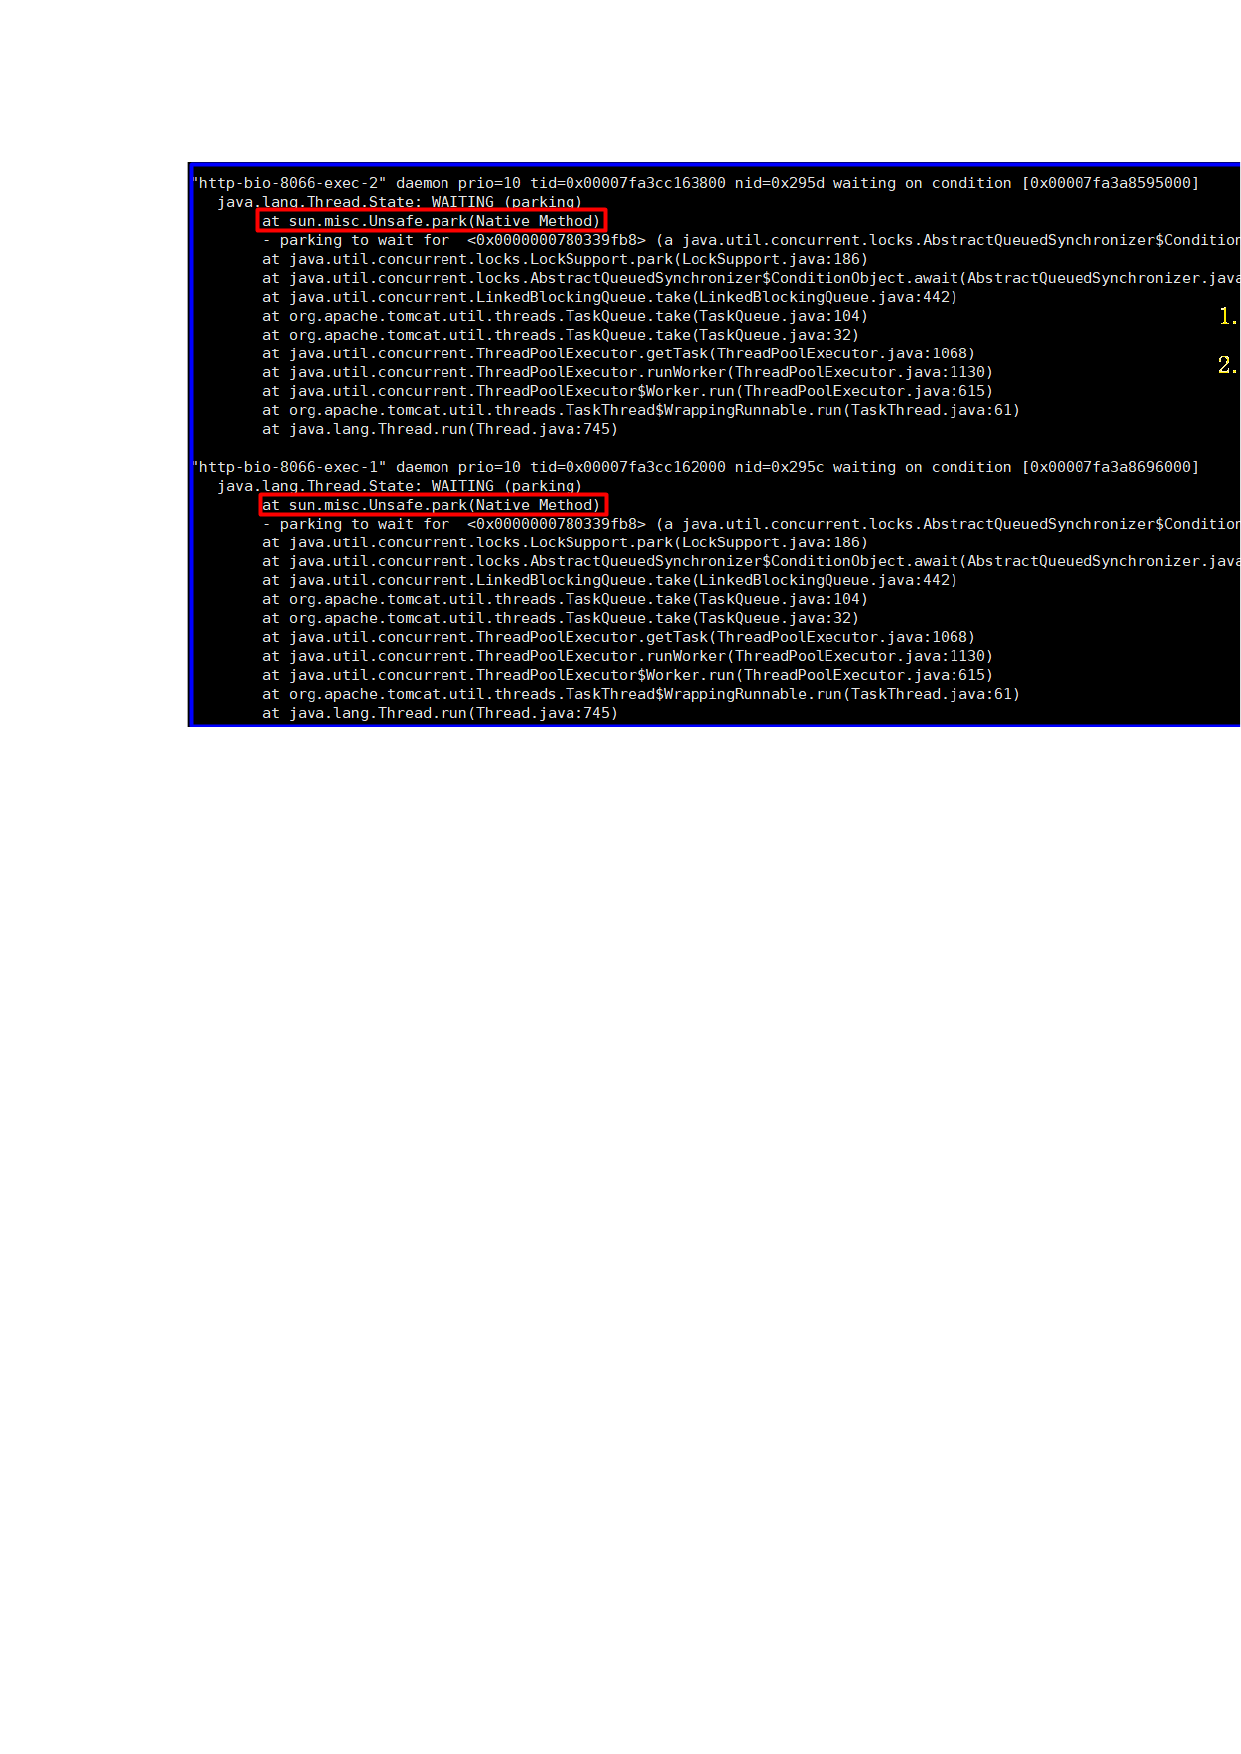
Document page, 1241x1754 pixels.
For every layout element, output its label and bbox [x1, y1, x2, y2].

picture [187, 162, 1241, 727]
